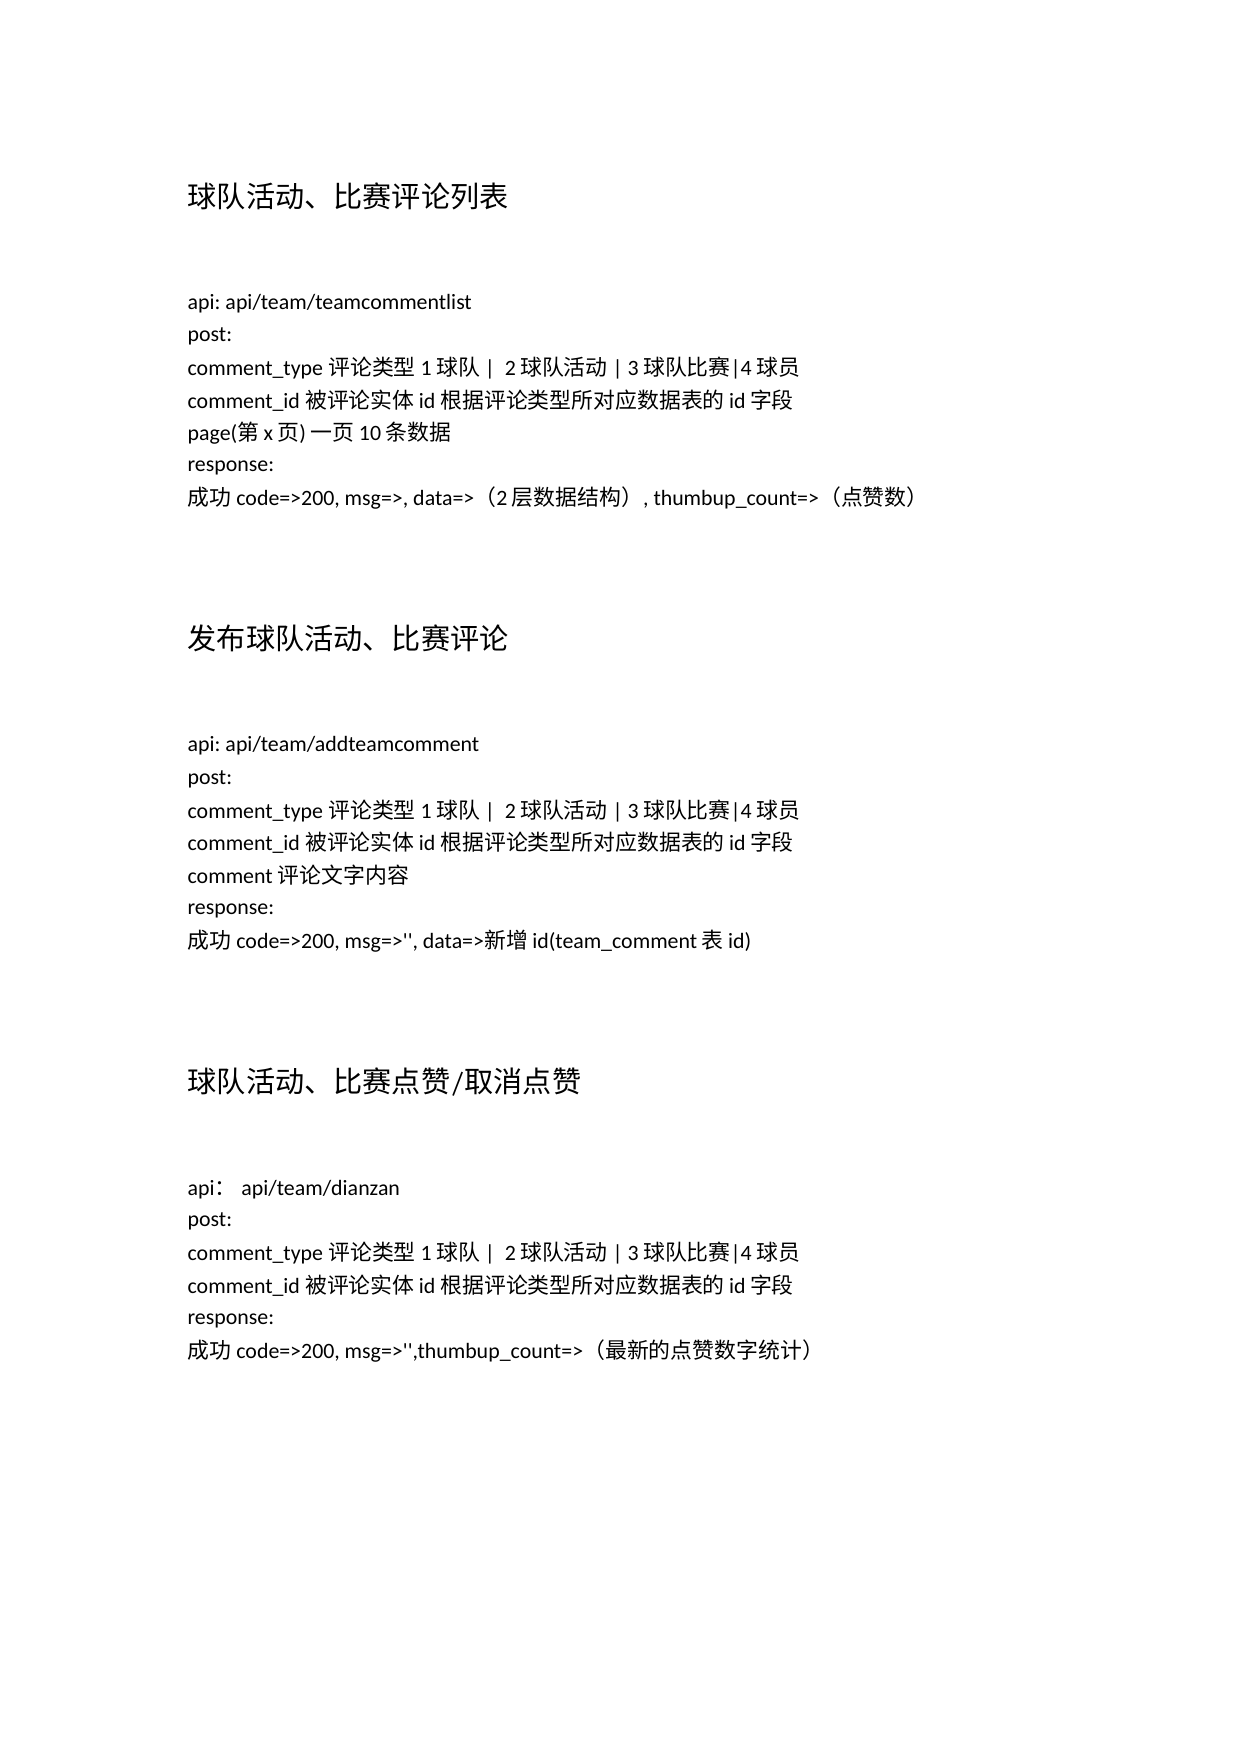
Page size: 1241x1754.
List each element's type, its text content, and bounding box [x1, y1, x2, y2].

text comment_type 评论类型 1球队 | 2球队活动 | 3球队比赛|4球员 [187, 792, 1053, 825]
subtitle 球队活动、比赛点赞/取消点赞 [187, 1047, 1053, 1112]
text 成功 code=>200, msg=>'', data=>新增id(team_comment表id) [187, 922, 1053, 955]
text response: [187, 447, 1053, 480]
text 成功 code=>200, msg=>, data=>（2层数据结构）, thumbup_count=>（点赞数） [187, 480, 1053, 512]
text api: api/team/teamcommentlist [187, 285, 1053, 317]
subtitle 球队活动、比赛评论列表 [187, 162, 1053, 227]
text 成功 code=>200, msg=>'',thumbup_count=>（最新的点赞数字统计） [187, 1332, 1053, 1365]
text comment_type 评论类型 1球队 | 2球队活动 | 3球队比赛|4球员 [187, 1235, 1053, 1267]
text comment_type 评论类型 1球队 | 2球队活动 | 3球队比赛|4球员 [187, 350, 1053, 382]
text post: [187, 1202, 1053, 1235]
text api: api/team/addteamcomment [187, 727, 1053, 760]
text comment_id 被评论实体id 根据评论类型所对应数据表的id字段 [187, 382, 1053, 415]
text response: [187, 890, 1053, 922]
text api： api/team/dianzan [187, 1170, 1053, 1202]
text comment_id 被评论实体id 根据评论类型所对应数据表的id字段 [187, 825, 1053, 857]
text response: [187, 1300, 1053, 1332]
text post: [187, 760, 1053, 792]
text page(第x页) 一页10条数据 [187, 415, 1053, 447]
text comment_id 被评论实体id 根据评论类型所对应数据表的id字段 [187, 1267, 1053, 1300]
text comment 评论文字内容 [187, 857, 1053, 890]
subtitle 发布球队活动、比赛评论 [187, 604, 1053, 669]
text post: [187, 317, 1053, 350]
